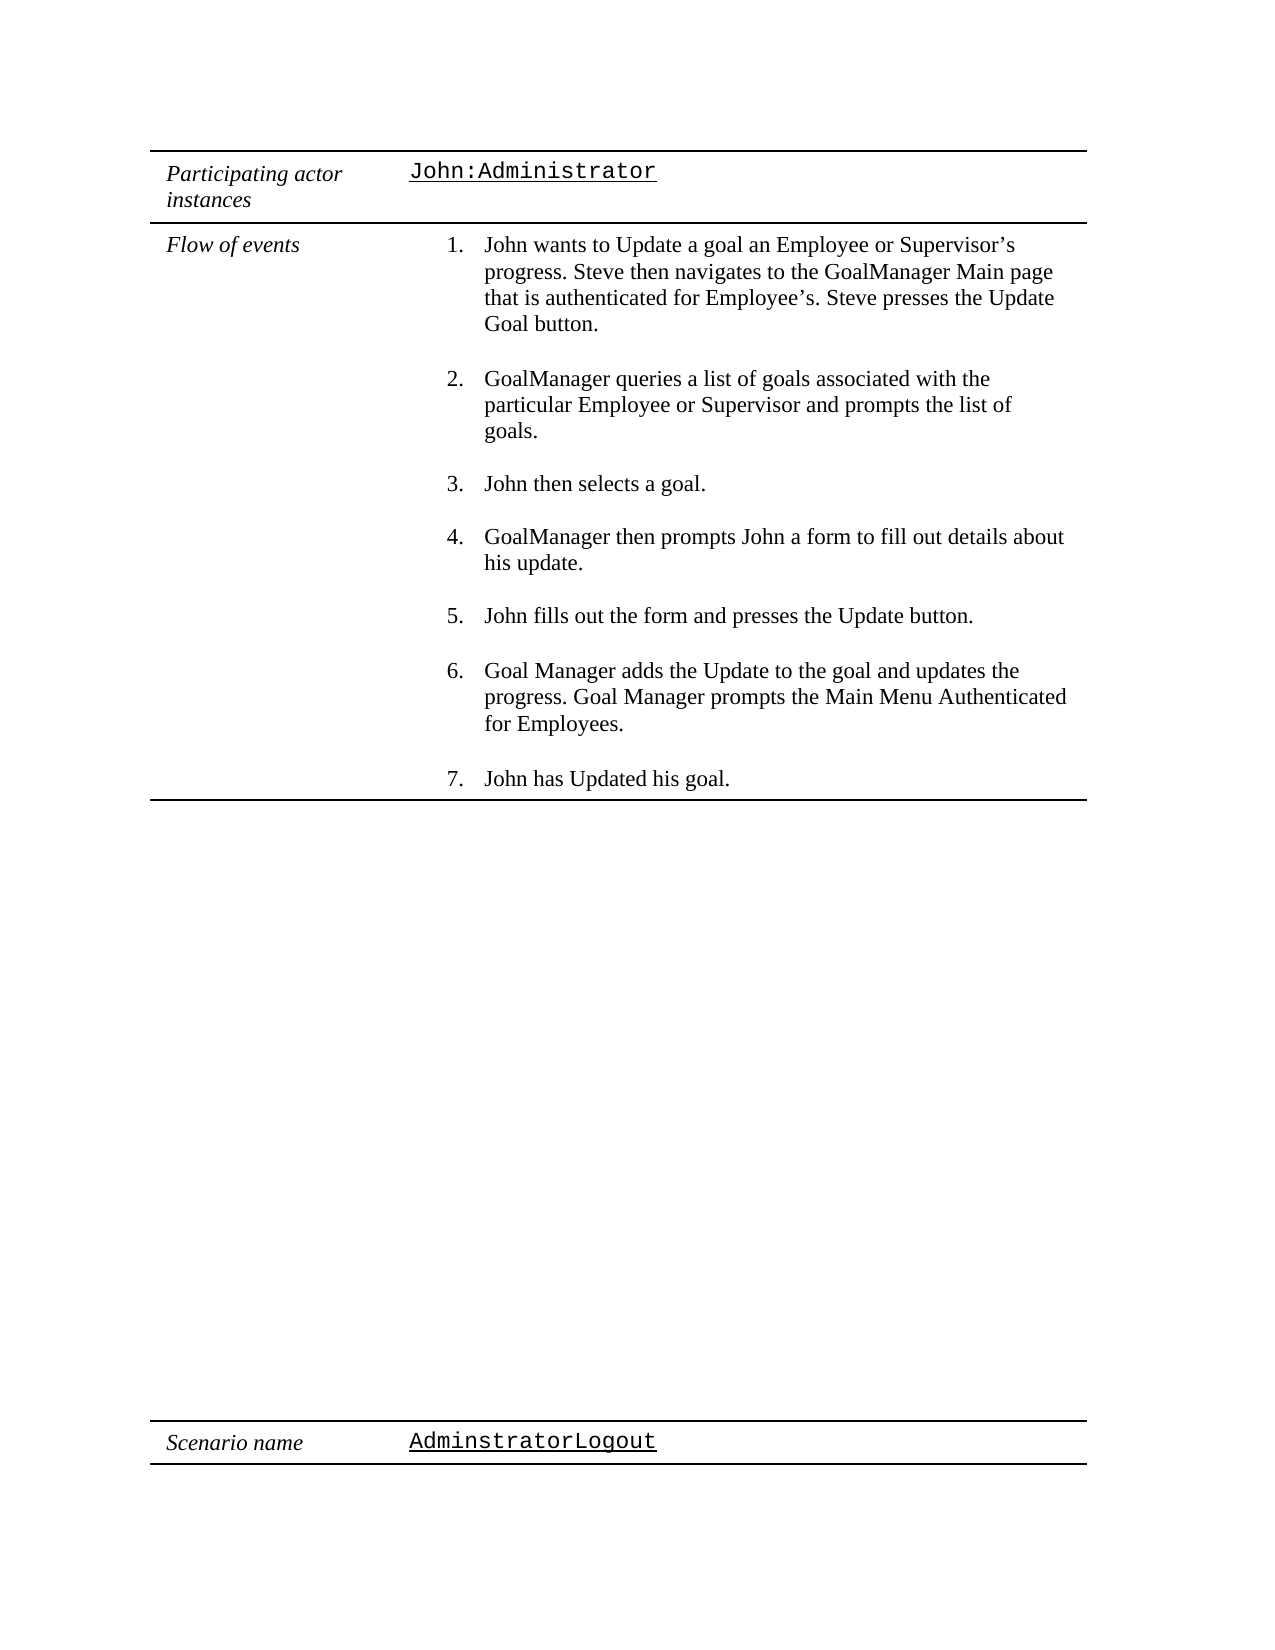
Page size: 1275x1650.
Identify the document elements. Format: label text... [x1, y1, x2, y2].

table_cell John wants to Update a goal an Employee or Supervisor’s progress. Steve then navigates to the GoalManager Main page that is authenticated for Employee’s. Steve presses the Update Goal button. GoalManager queries a list of goals associated with the particular Employee or Supervisor and prompts the list of goals. John then selects a goal. GoalManager then prompts John a form to fill out details about his update. John fills out the form and presses the Update button. Goal Manager adds the Update to the goal and updates the progress. Goal Manager prompts the Main Menu Authenticated for Employees. John has Updated his goal. [393, 224, 1087, 799]
table_cell Participating actor instances [150, 152, 393, 222]
table_cell Flow of events [150, 224, 393, 799]
table_header AdminstratorLogout [393, 1422, 1087, 1463]
table_cell John:Administrator [393, 152, 1087, 222]
table_header Scenario name [150, 1422, 393, 1463]
